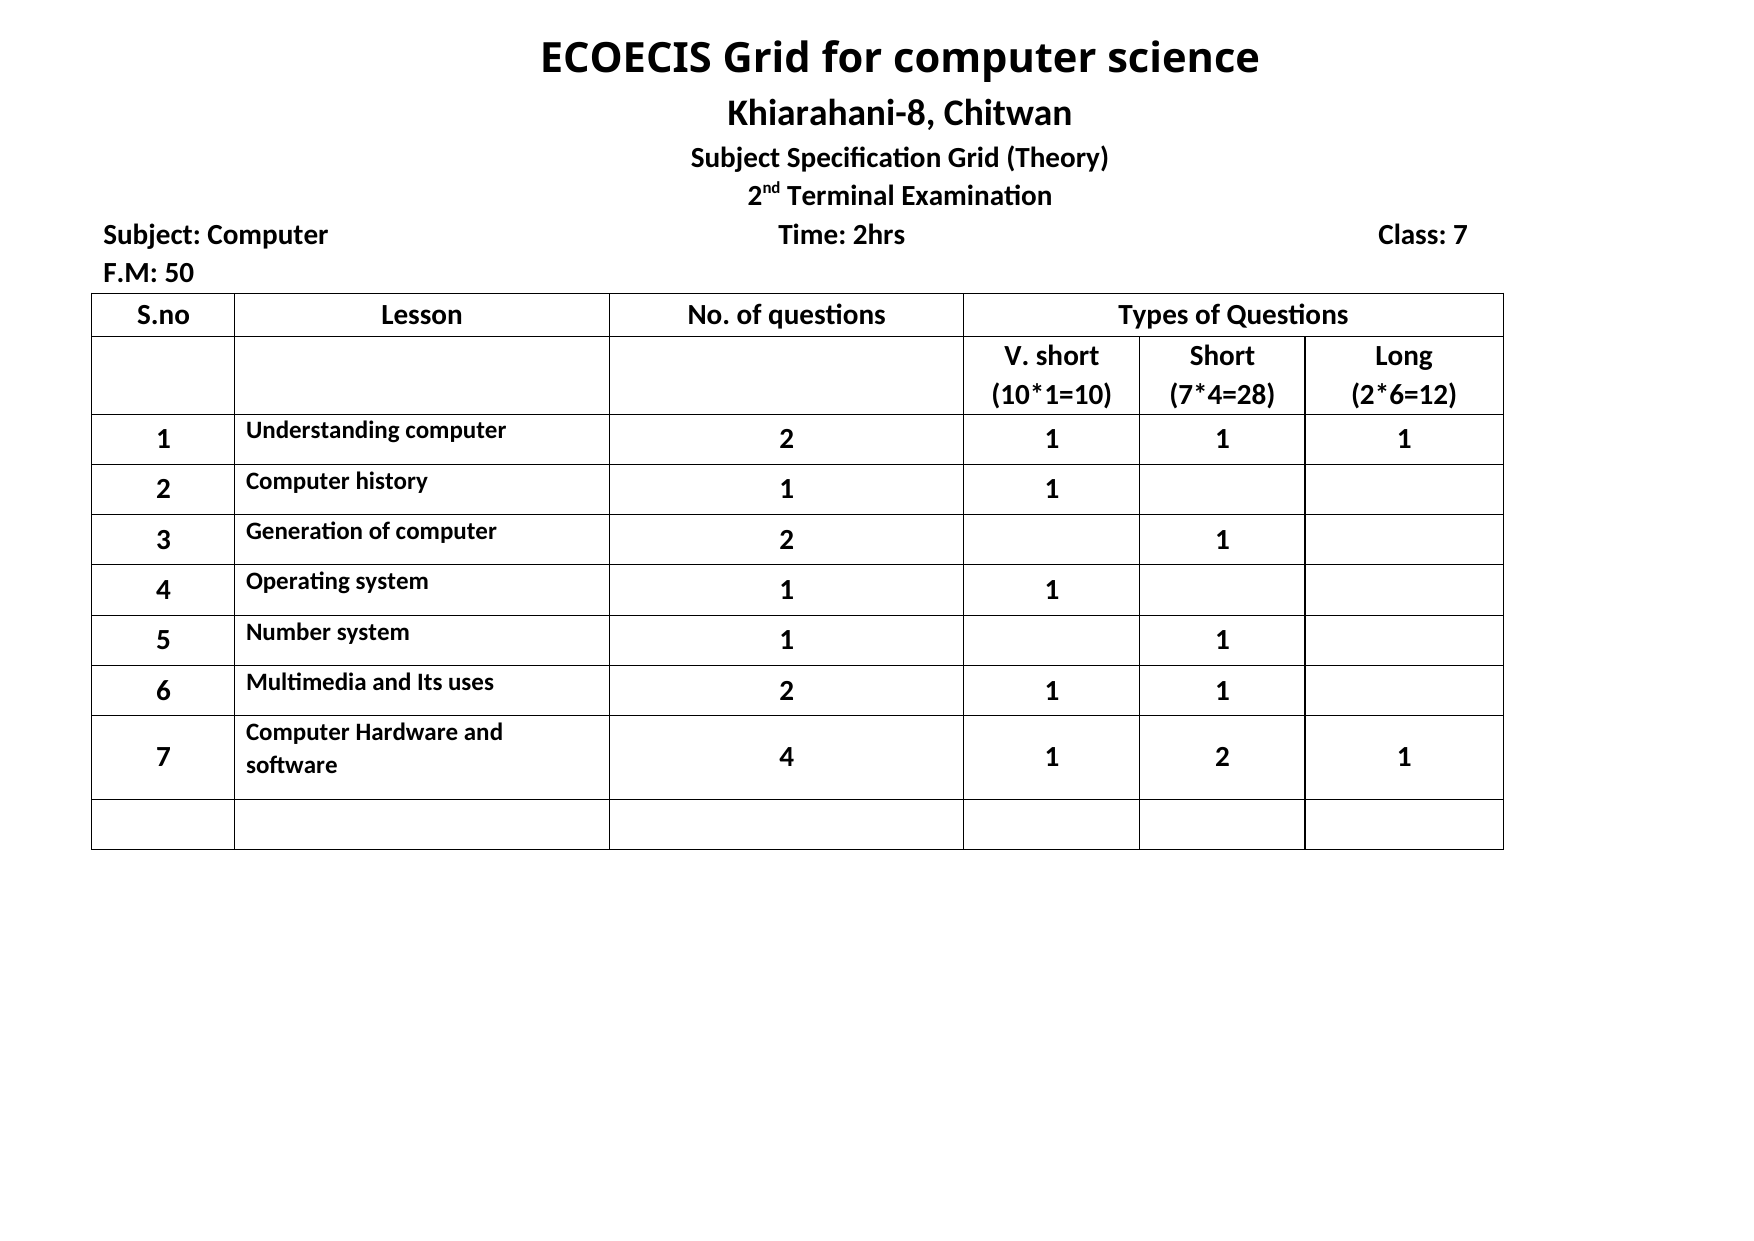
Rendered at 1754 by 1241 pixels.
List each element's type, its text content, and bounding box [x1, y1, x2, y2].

table_cell 4 [610, 716, 963, 798]
table_cell [1306, 565, 1503, 615]
table_cell [964, 515, 1139, 564]
table_cell Multimedia and Its uses [235, 666, 609, 715]
table_cell Computer Hardware and software [235, 716, 609, 798]
text F.M: 50 [103, 254, 1697, 290]
table_cell 1 [92, 415, 234, 464]
table_cell 1 [1140, 515, 1304, 564]
text ECOECIS Grid for computer science [103, 28, 1697, 85]
table_header S.no [92, 294, 234, 336]
table_cell [1306, 616, 1503, 665]
table_cell 7 [92, 716, 234, 798]
table_cell Computer history [235, 465, 609, 514]
table_cell [1140, 565, 1304, 615]
table_cell [610, 337, 963, 413]
table_cell 1 [964, 565, 1139, 615]
table_cell 1 [610, 565, 963, 615]
text 2nd Terminal Examination [103, 177, 1697, 213]
table_cell 1 [1306, 716, 1503, 798]
table_cell 5 [92, 616, 234, 665]
table_cell 1 [610, 616, 963, 665]
table_cell [1306, 666, 1503, 715]
table_cell [964, 800, 1139, 849]
table_cell 1 [964, 415, 1139, 464]
table_cell 1 [964, 666, 1139, 715]
table_cell [92, 800, 234, 849]
table_cell [1306, 515, 1503, 564]
table_cell 2 [92, 465, 234, 514]
table_cell 2 [610, 666, 963, 715]
table_cell 1 [1140, 616, 1304, 665]
table_cell Number system [235, 616, 609, 665]
table_cell Short (7*4=28) [1140, 337, 1304, 413]
table_cell [1140, 465, 1304, 514]
table_cell 1 [964, 465, 1139, 514]
table_cell Understanding computer [235, 415, 609, 464]
table_cell 1 [1140, 415, 1304, 464]
table_cell [235, 800, 609, 849]
table_cell [92, 337, 234, 413]
table_cell 2 [610, 415, 963, 464]
table_cell V. short (10*1=10) [964, 337, 1139, 413]
table_cell 2 [1140, 716, 1304, 798]
text Subject Specification Grid (Theory) [103, 139, 1697, 174]
text Khiarahani-8, Chitwan [103, 89, 1697, 135]
table_cell 3 [92, 515, 234, 564]
table_cell 1 [610, 465, 963, 514]
table_cell 1 [1140, 666, 1304, 715]
table_cell [1140, 800, 1304, 849]
table_cell [1306, 800, 1503, 849]
table_header Types of Questions [964, 294, 1503, 336]
table_cell [235, 337, 609, 413]
table_cell [964, 616, 1139, 665]
table_cell [610, 800, 963, 849]
table_header No. of questions [610, 294, 963, 336]
table_cell Generation of computer [235, 515, 609, 564]
table_cell 1 [1306, 415, 1503, 464]
table_cell [1306, 465, 1503, 514]
text Subject: Computer Time: 2hrs Class: 7 [103, 216, 1697, 251]
table_cell 1 [964, 716, 1139, 798]
table_cell 6 [92, 666, 234, 715]
table_cell 2 [610, 515, 963, 564]
table_cell 4 [92, 565, 234, 615]
table_cell Operating system [235, 565, 609, 615]
table_header Lesson [235, 294, 609, 336]
table_cell Long (2*6=12) [1306, 337, 1503, 413]
